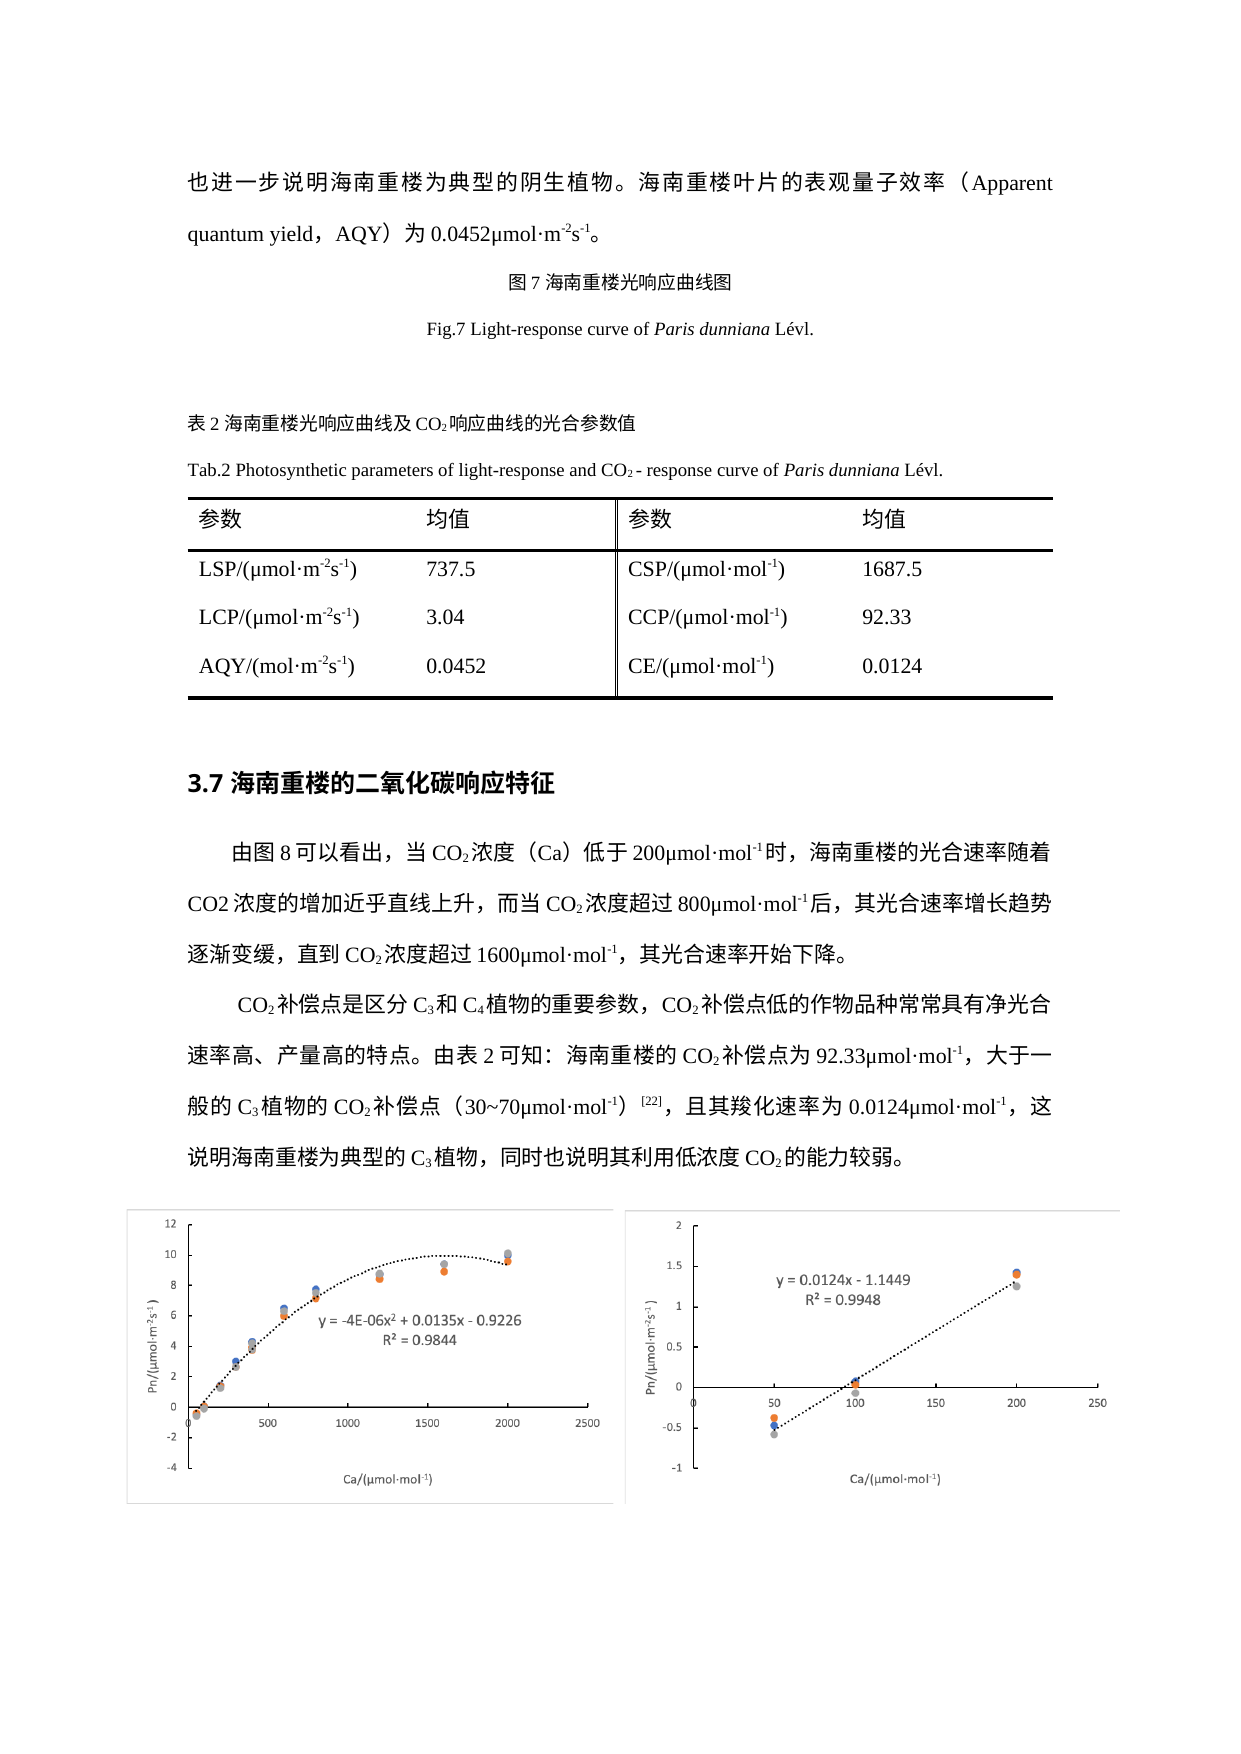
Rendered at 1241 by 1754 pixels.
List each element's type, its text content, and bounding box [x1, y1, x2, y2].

table_cell CSP/(μmol·mol-1) [618, 552, 851, 600]
text 由图8可以看出，当CO2浓度（Ca）低于200μmol·mol-1时，海南重楼的光合速率随着CO2浓度的增加近乎直线上升，而当CO2浓度超过800μmol·mol-1后，其光合速率增长趋势逐渐变缓，直到CO2浓度超过1600μmol·mol-1，其光合速率开始下降。 [187, 834, 1053, 970]
table_cell LCP/(μmol·m-2s-1) [188, 600, 415, 648]
table_cell 737.5 [415, 552, 615, 600]
table_cell LSP/(μmol·m-2s-1) [188, 552, 415, 600]
subtitle 3.7 海南重楼的二氧化碳响应特征 [187, 748, 1053, 816]
text 表2 海南重楼光响应曲线及CO2响应曲线的光合参数值 [187, 405, 1053, 439]
table_cell 92.33 [851, 600, 1053, 648]
table_cell 0.0124 [851, 648, 1053, 696]
picture [125, 1209, 614, 1503]
table_cell 3.04 [415, 600, 615, 648]
table_header 均值 [415, 500, 615, 549]
text Fig.7 Light-response curve of Paris dunniana Lévl. [187, 312, 1053, 346]
table_header 参数 [188, 500, 415, 549]
table_cell AQY/(mol·m-2s-1) [188, 648, 415, 696]
table_header 参数 [618, 500, 851, 549]
text 图7 海南重楼光响应曲线图 [187, 264, 1053, 298]
table_cell CE/(μmol·mol-1) [618, 648, 851, 696]
table_cell 1687.5 [851, 552, 1053, 600]
table_cell CCP/(μmol·mol-1) [618, 600, 851, 648]
text CO2补偿点是区分C3和C4植物的重要参数，CO2补偿点低的作物品种常常具有净光合速率高、产量高的特点。由表2可知：海南重楼的CO2补偿点为92.33μmol·mol-1，大于一般的C3植物的CO2补偿点（30~70μmol·mol-1）[22]，且其羧化速率为0.0124μmol·mol-1，这说明海南重楼为典型的C3植物，同时也说明其利用低浓度CO2的能力较弱。 [187, 986, 1053, 1172]
text Tab.2 Photosynthetic parameters of light-response and CO2 - response curve of Paris dunniana Lévl. [187, 453, 1053, 487]
table_header 均值 [851, 500, 1053, 549]
picture [623, 1209, 1120, 1503]
table_cell 0.0452 [415, 648, 615, 696]
